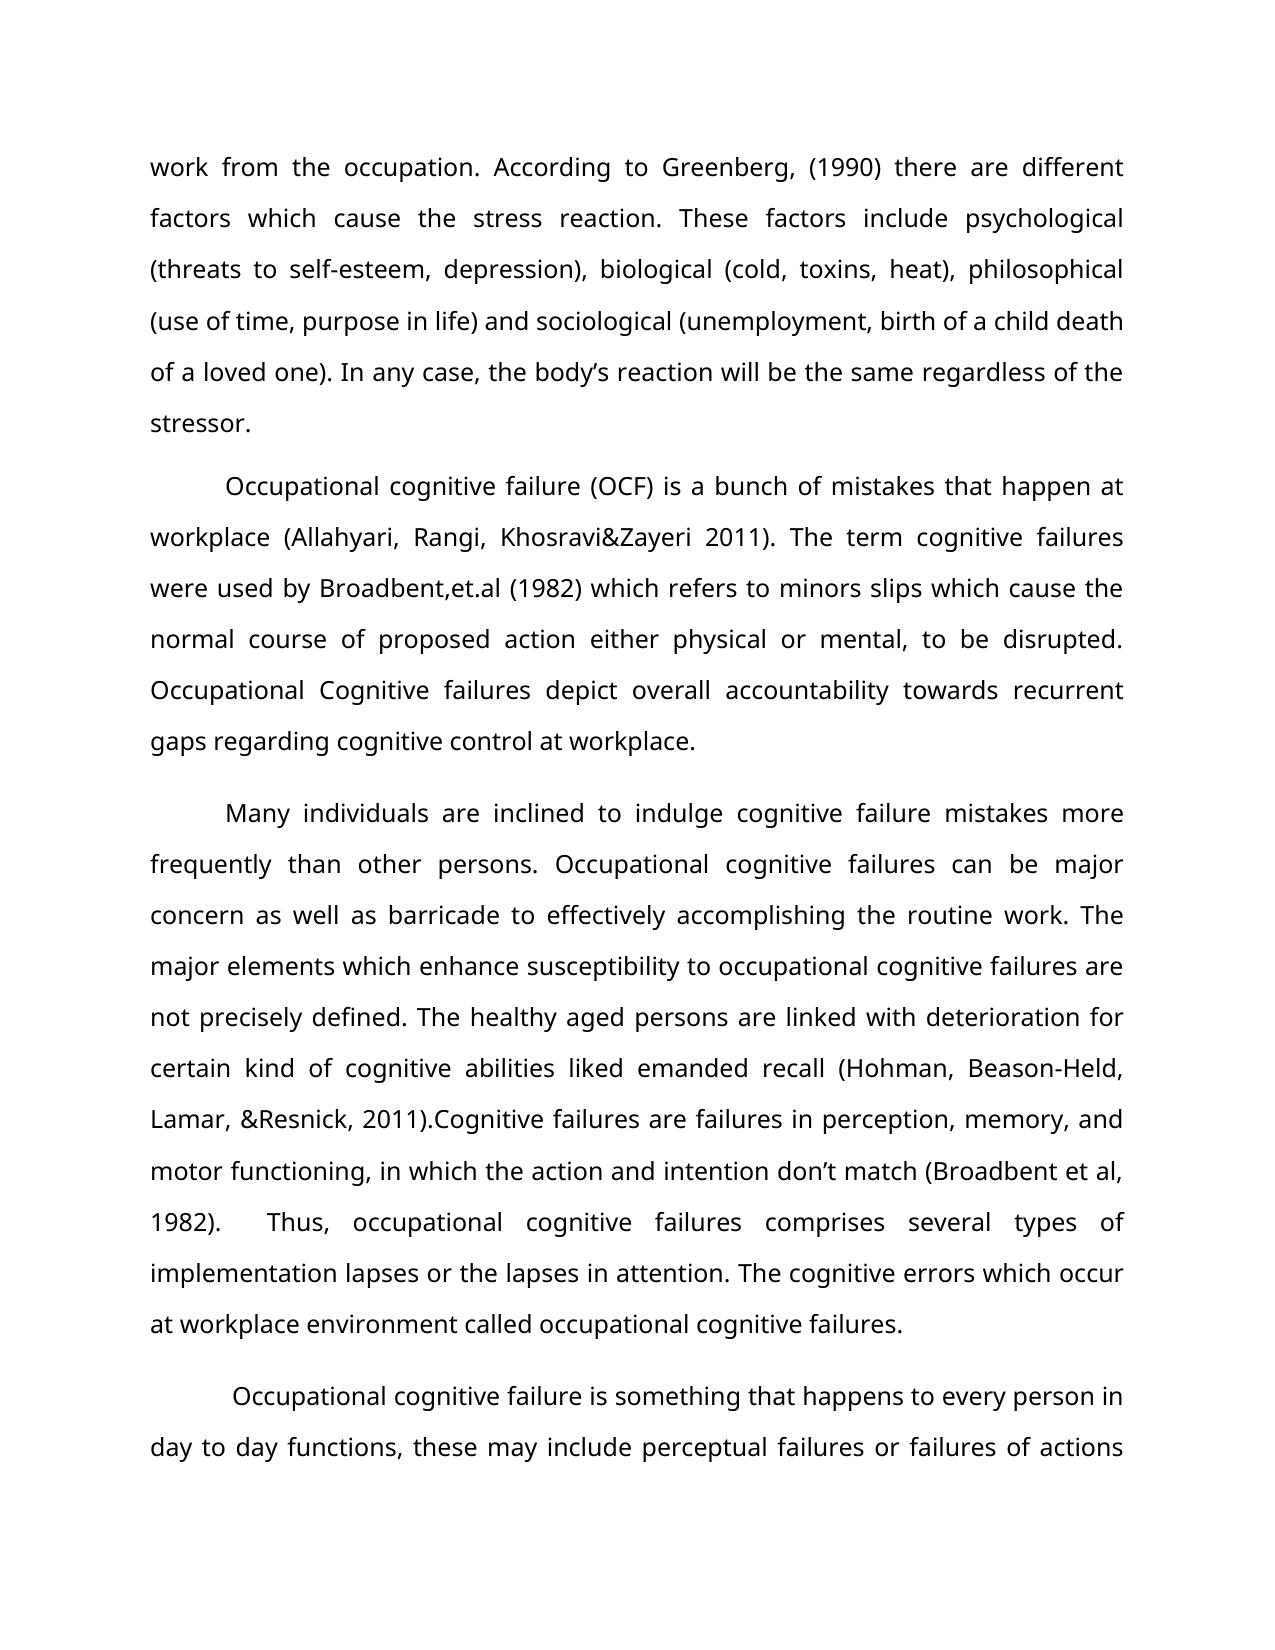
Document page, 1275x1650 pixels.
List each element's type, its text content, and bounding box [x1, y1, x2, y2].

text Occupational cognitive failure (OCF) is a bunch of mistakes that happen at workplace (Allahyari, Rangi, Khosravi&Zayeri 2011). The term cognitive failures were used by Broadbent,et.al (1982) which refers to minors slips which cause the normal course of proposed action either physical or mental, to be disrupted. Occupational Cognitive failures depict overall accountability towards recurrent gaps regarding cognitive control at workplace. [150, 469, 1125, 758]
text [150, 150, 1125, 439]
text Many individuals are inclined to indulge cognitive failure mistakes more frequently than other persons. Occupational cognitive failures can be major concern as well as barricade to effectively accomplishing the routine work. The major elements which enhance susceptibility to occupational cognitive failures are not precisely defined. The healthy aged persons are linked with deterioration for certain kind of cognitive abilities liked emanded recall (Hohman, Beason-Held, Lamar, &Resnick, 2011).Cognitive failures are failures in perception, memory, and motor functioning, in which the action and intention don’t match (Broadbent et al, 1982). Thus, occupational cognitive failures comprises several types of implementation lapses or the lapses in attention. The cognitive errors which occur at workplace environment called occupational cognitive failures. [150, 796, 1125, 1340]
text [150, 1378, 1125, 1463]
